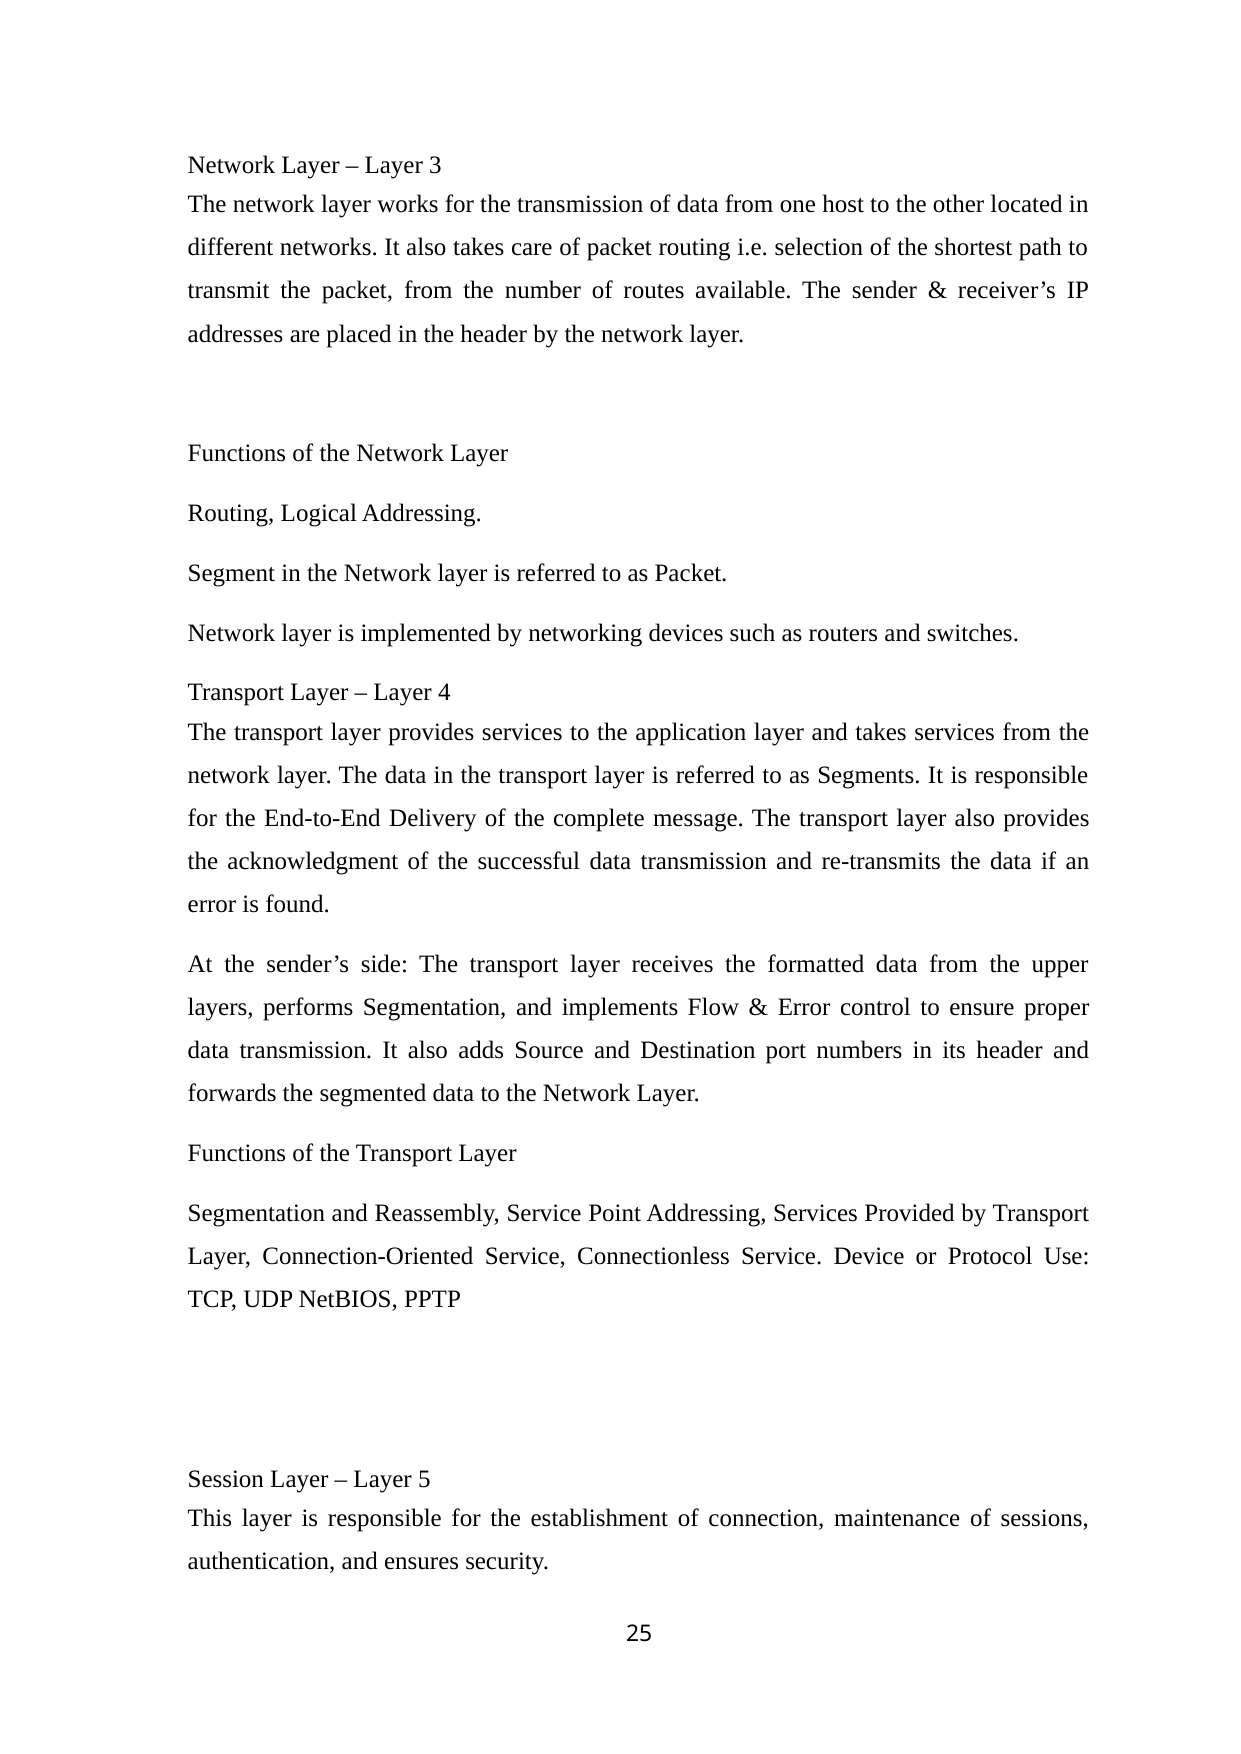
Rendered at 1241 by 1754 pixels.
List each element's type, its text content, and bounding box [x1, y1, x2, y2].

text This layer is responsible for the establishment of connection, maintenance of sessions, authentication, and ensures security. [187, 1503, 1090, 1575]
text Segmentation and Reassembly, Service Point Addressing, Services Provided by Transport Layer, Connection-Oriented Service, Connectionless Service. Device or Protocol Use: TCP, UDP NetBIOS, PPTP [187, 1198, 1090, 1313]
text Routing, Logical Addressing. [187, 498, 1090, 527]
subtitle Transport Layer – Layer 4 [187, 677, 1090, 706]
subtitle Network Layer – Layer 3 [187, 150, 1090, 179]
text The transport layer provides services to the application layer and takes services from the network layer. The data in the transport layer is referred to as Segments. It is responsible for the End-to-End Delivery of the complete message. The transport layer also provides the acknowledgment of the successful data transmission and re-transmits the data if an error is found. [187, 717, 1090, 918]
text Network layer is implemented by networking devices such as routers and switches. [187, 618, 1090, 646]
text The network layer works for the transmission of data from one host to the other located in different networks. It also takes care of packet routing i.e. selection of the shortest path to transmit the packet, from the number of routes available. The sender & receiver’s IP addresses are placed in the header by the network layer. [187, 189, 1090, 347]
subtitle Session Layer – Layer 5 [187, 1464, 1090, 1492]
text Segment in the Network layer is referred to as Packet. [187, 558, 1090, 587]
text Functions of the Network Layer [187, 438, 1090, 467]
text At the sender’s side: The transport layer receives the formatted data from the upper layers, performs Segmentation, and implements Flow & Error control to ensure proper data transmission. It also adds Source and Destination port numbers in its header and forwards the segmented data to the Network Layer. [187, 949, 1090, 1107]
text Functions of the Transport Layer [187, 1138, 1090, 1167]
